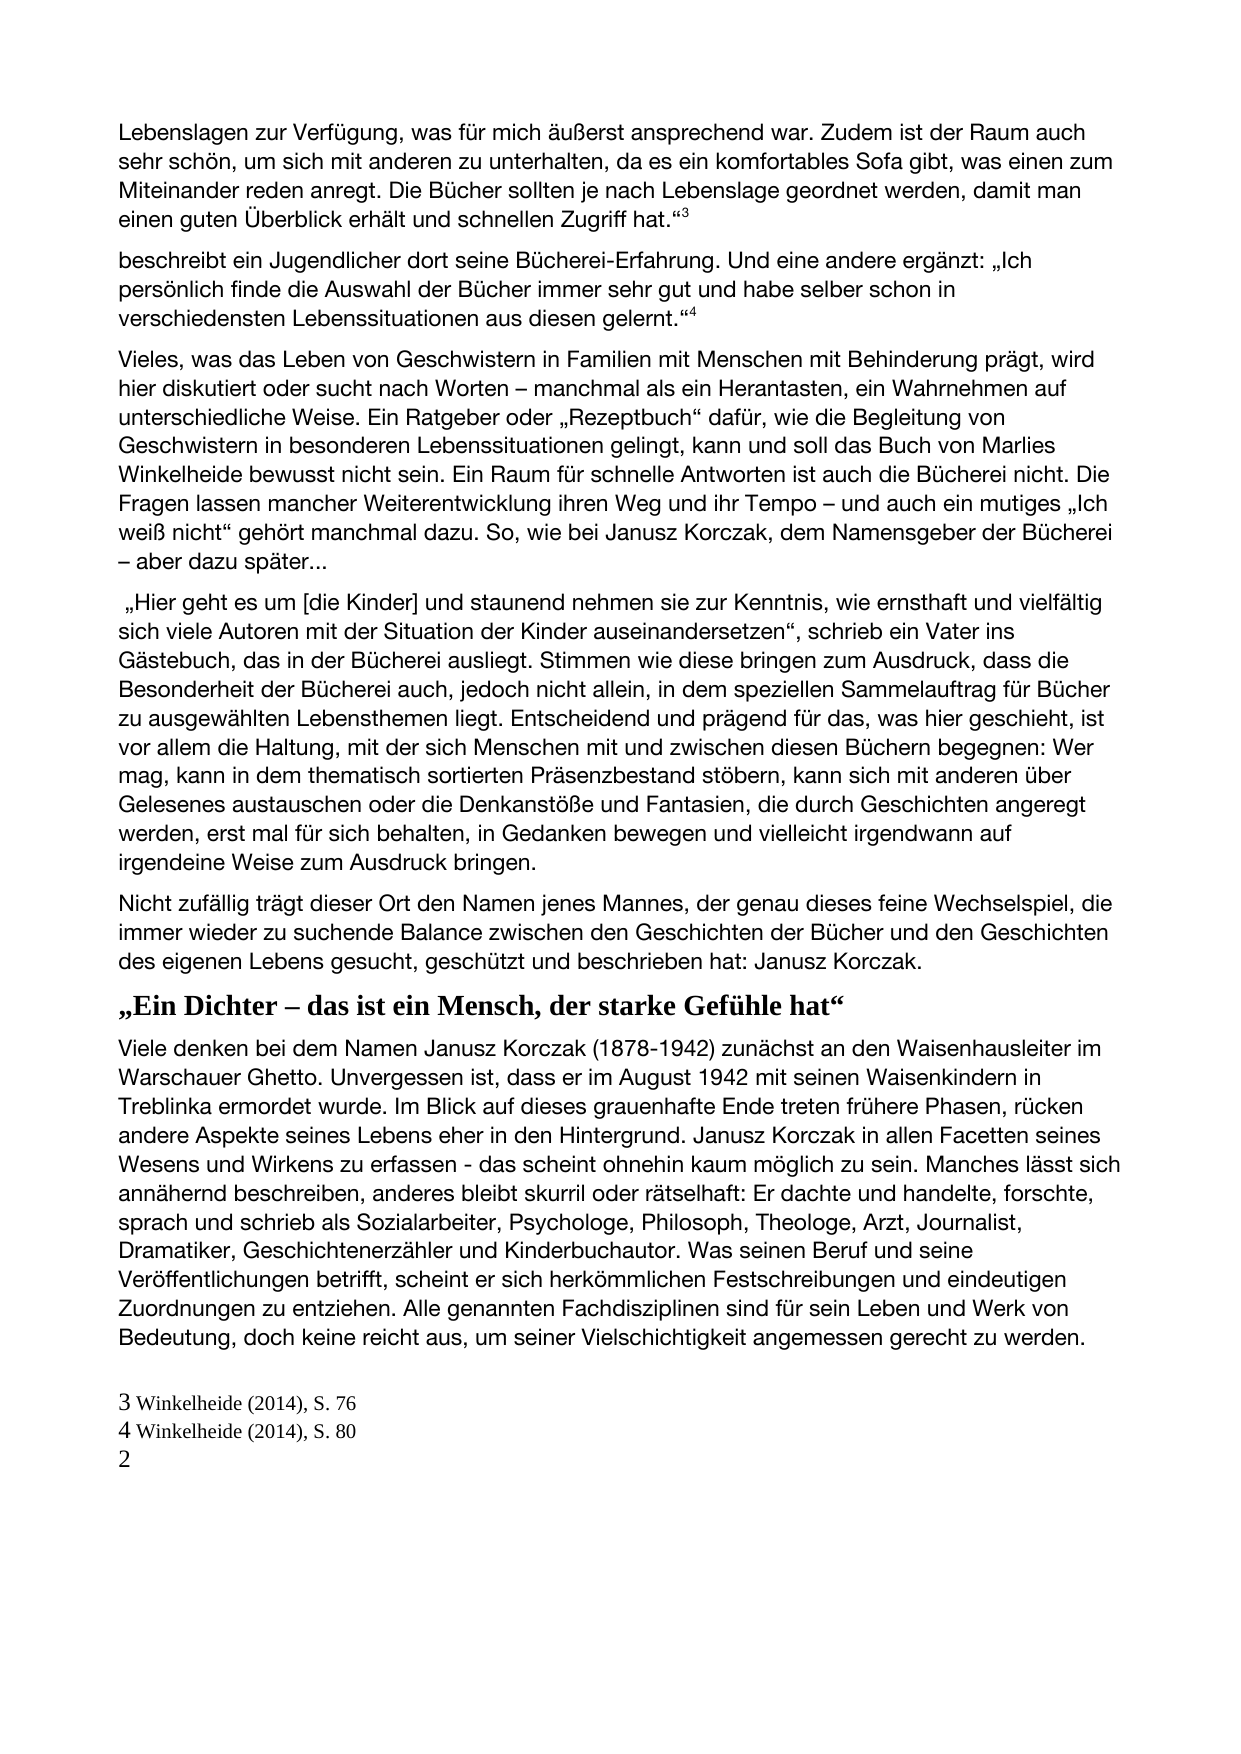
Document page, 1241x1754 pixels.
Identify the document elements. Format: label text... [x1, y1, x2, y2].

text „Hier geht es um [die Kinder] und staunend nehmen sie zur Kenntnis, wie ernsthaft und vielfältig sich viele Autoren mit der Situation der Kinder auseinandersetzen“, schrieb ein Vater ins Gästebuch, das in der Bücherei ausliegt. Stimmen wie diese bringen zum Ausdruck, dass die Besonderheit der Bücherei auch, jedoch nicht allein, in dem speziellen Sammelauftrag für Bücher zu ausgewählten Lebensthemen liegt. Entscheidend und prägend für das, was hier geschieht, ist vor allem die Haltung, mit der sich Menschen mit und zwischen diesen Büchern begegnen: Wer mag, kann in dem thematisch sortierten Präsenzbestand stöbern, kann sich mit anderen über Gelesenes austauschen oder die Denkanstöße und Fantasien, die durch Geschichten angeregt werden, erst mal für sich behalten, in Gedanken bewegen und vielleicht irgendwann auf irgendeine Weise zum Ausdruck bringen. [118, 588, 1122, 877]
text beschreibt ein Jugendlicher dort seine Bücherei-Erfahrung. Und eine andere ergänzt: „Ich persönlich finde die Auswahl der Bücher immer sehr gut und habe selber schon in verschiedensten Lebenssituationen aus diesen gelernt.“ [118, 246, 1122, 333]
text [118, 118, 1122, 233]
text Nicht zufällig trägt dieser Ort den Namen jenes Mannes, der genau dieses feine Wechselspiel, die immer wieder zu suchende Balance zwischen den Geschichten der Bücher und den Geschichten des eigenen Lebens gesucht, geschützt und beschrieben hat: Janusz Korczak. [118, 889, 1122, 976]
subtitle „Ein Dichter – das ist ein Mensch, der starke Gefühle hat“ [118, 988, 1122, 1022]
text Vieles, was das Leben von Geschwistern in Familien mit Menschen mit Behinderung prägt, wird hier diskutiert oder sucht nach Worten – manchmal als ein Herantasten, ein Wahrnehmen auf unterschiedliche Weise. Ein Ratgeber oder „Rezeptbuch“ dafür, wie die Begleitung von Geschwistern in besonderen Lebenssituationen gelingt, kann und soll das Buch von Marlies Winkelheide bewusst nicht sein. Ein Raum für schnelle Antworten ist auch die Bücherei nicht. Die Fragen lassen mancher Weiterentwicklung ihren Weg und ihr Tempo – und auch ein mutiges „Ich weiß nicht“ gehört manchmal dazu. So, wie bei Janusz Korczak, dem Namensgeber der Bücherei – aber dazu später... [118, 345, 1122, 576]
text Viele denken bei dem Namen Janusz Korczak (1878-1942) zunächst an den Waisenhausleiter im Warschauer Ghetto. Unvergessen ist, dass er im August 1942 mit seinen Waisenkindern in Treblinka ermordet wurde. Im Blick auf dieses grauenhafte Ende treten frühere Phasen, rücken andere Aspekte seines Lebens eher in den Hintergrund. Janusz Korczak in allen Facetten seines Wesens und Wirkens zu erfassen - das scheint ohnehin kaum möglich zu sein. Manches lässt sich annähernd beschreiben, anderes bleibt skurril oder rätselhaft: Er dachte und handelte, forschte, sprach und schrieb als Sozialarbeiter, Psychologe, Philosoph, Theologe, Arzt, Journalist, Dramatiker, Geschichtenerzähler und Kinderbuchautor. Was seinen Beruf und seine Veröffentlichungen betrifft, scheint er sich herkömmlichen Festschreibungen und eindeutigen Zuordnungen zu entziehen. Alle genannten Fachdisziplinen sind für sein Leben und Werk von Bedeutung, doch keine reicht aus, um seiner Vielschichtigkeit angemessen gerecht zu werden. [118, 1034, 1122, 1352]
